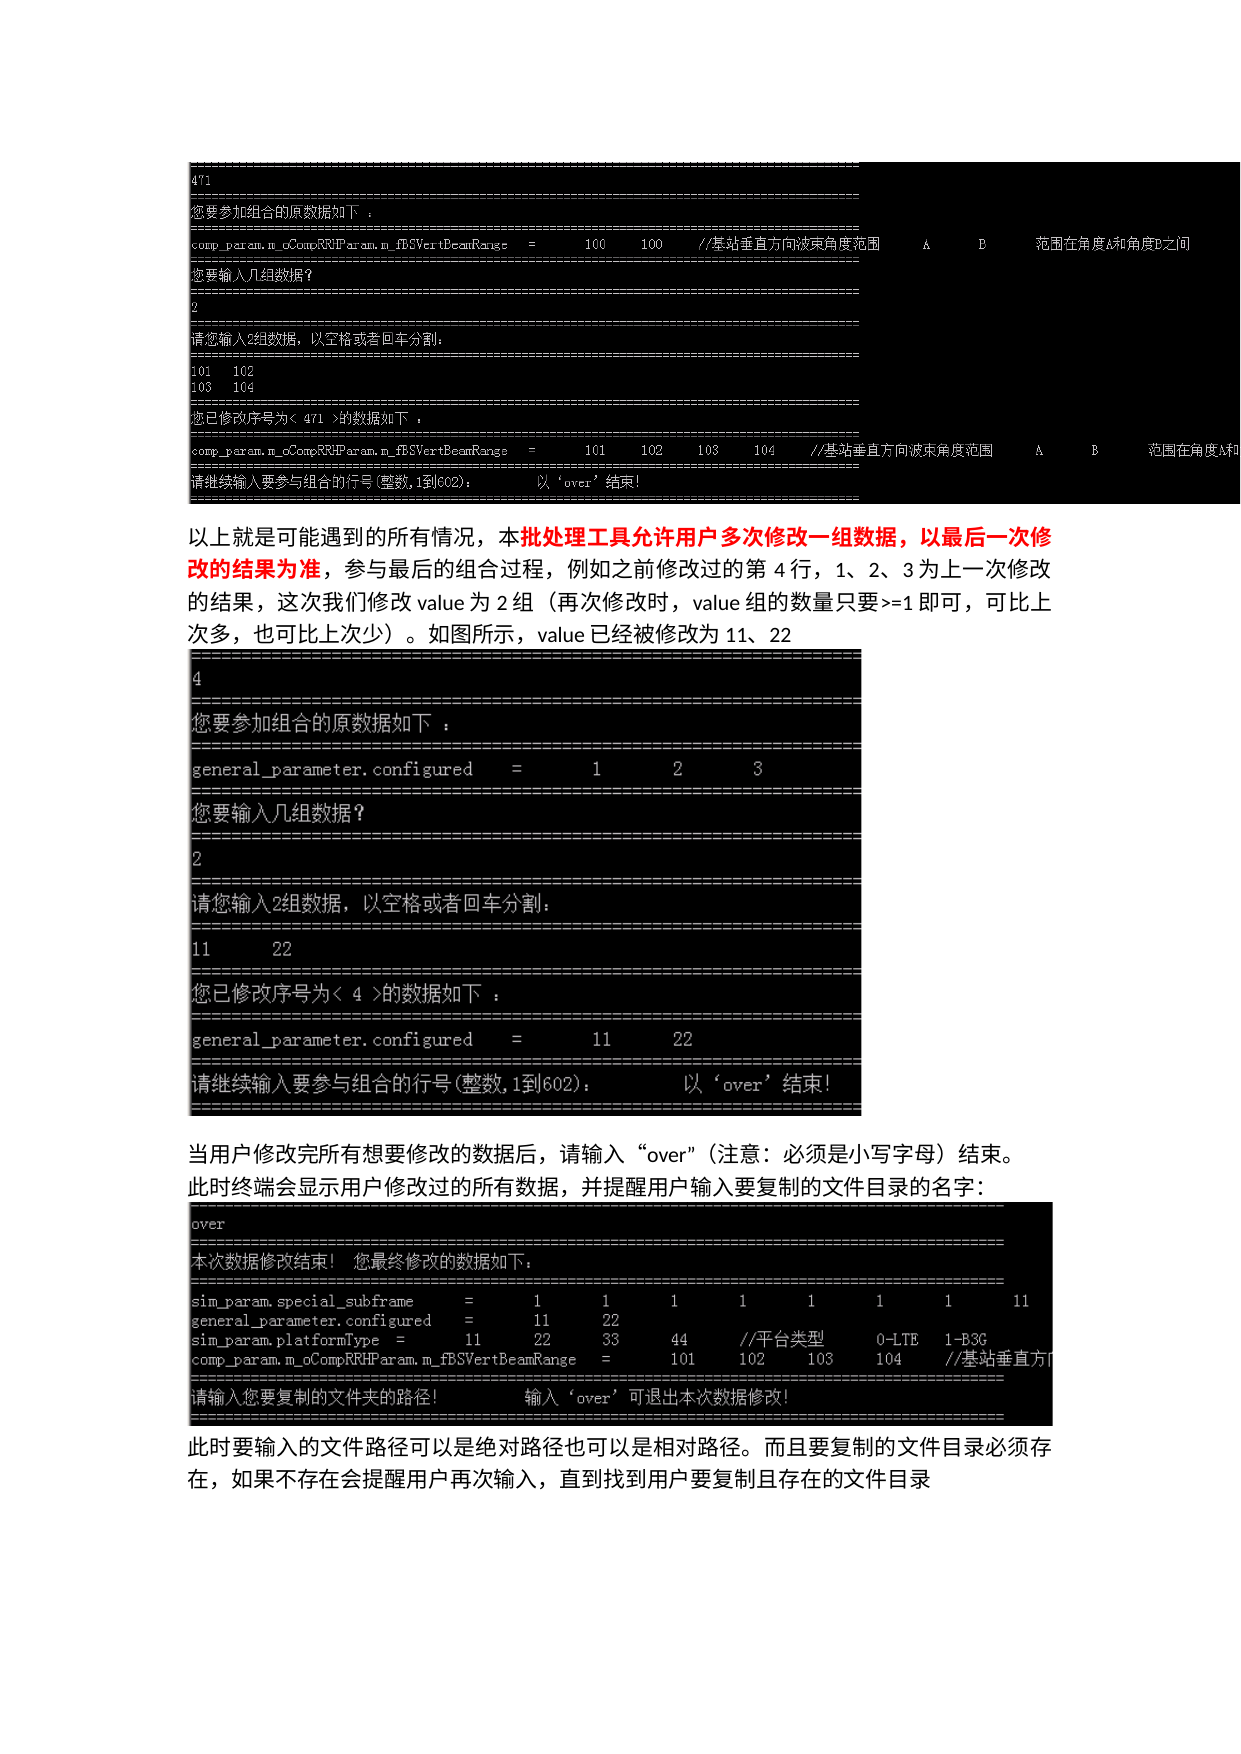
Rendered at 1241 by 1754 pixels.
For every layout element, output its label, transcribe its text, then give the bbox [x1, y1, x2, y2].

picture [187, 162, 1241, 504]
picture [187, 1202, 1053, 1426]
picture [187, 649, 862, 1116]
text 此时要输入的文件路径可以是绝对路径也可以是相对路径。而且要复制的文件目录必须存在，如果不存在会提醒用户再次输入，直到找到用户要复制且存在的文件目录 [187, 1429, 1053, 1494]
text 当用户修改完所有想要修改的数据后，请输入“over”（注意：必须是小写字母）结束。 [187, 1137, 1053, 1169]
text 以上就是可能遇到的所有情况，本批处理工具允许用户多次修改一组数据，以最后一次修改的结果为准，参与最后的组合过程，例如之前修改过的第4行，1、2、3为上一次修改的结果，这次我们修改value为2组（再次修改时，value组的数量只要>=1即可，可比上次多，也可比上次少）。如图所示，value已经被修改为11、22 [187, 519, 1053, 649]
text 此时终端会显示用户修改过的所有数据，并提醒用户输入要复制的文件目录的名字： [187, 1169, 1053, 1202]
